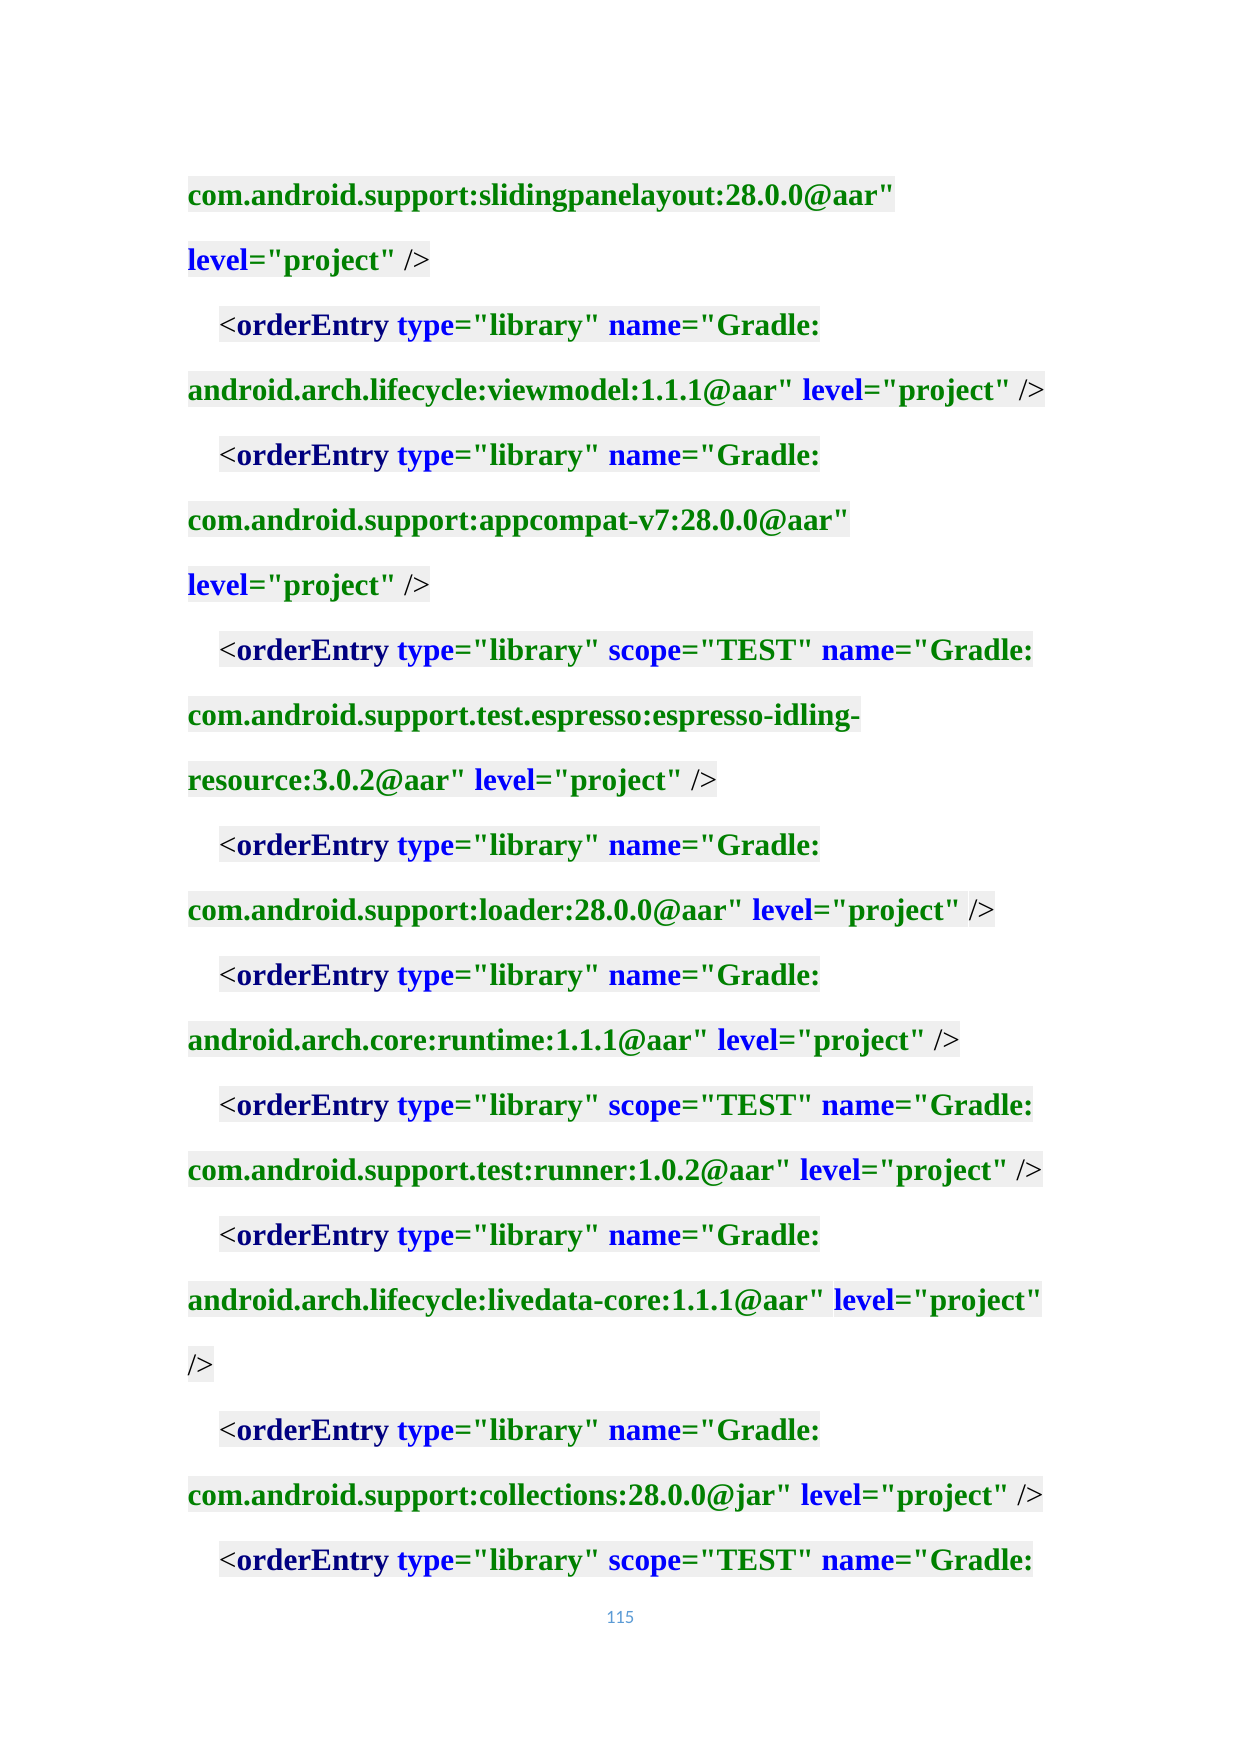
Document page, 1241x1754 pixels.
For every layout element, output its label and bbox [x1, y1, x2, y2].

text [187, 162, 1053, 1592]
